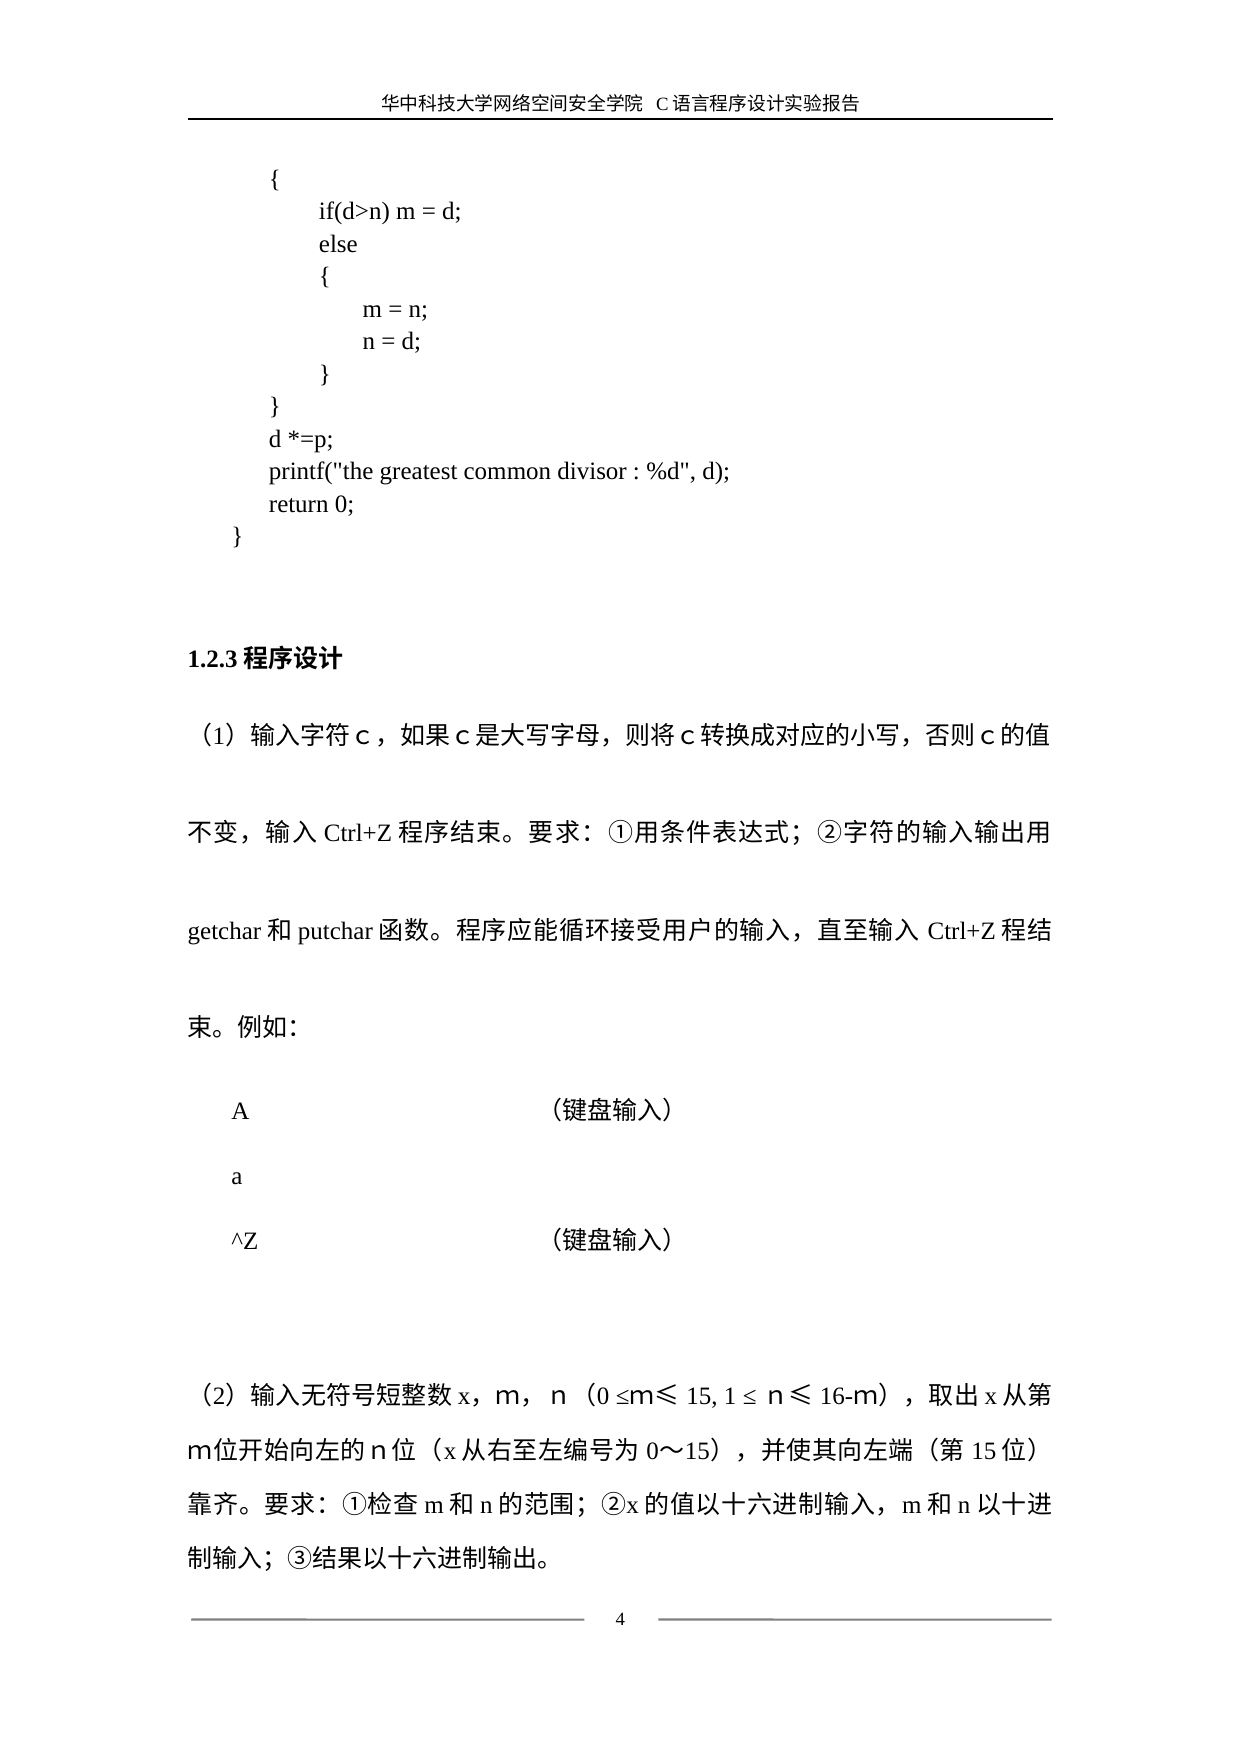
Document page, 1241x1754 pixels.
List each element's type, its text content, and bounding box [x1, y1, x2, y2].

text m = n; [231, 292, 1053, 324]
text else [231, 227, 1053, 259]
text A （键盘输入） [187, 1076, 1053, 1141]
text } [231, 389, 1053, 422]
text printf("the greatest common divisor : %d", d); [231, 454, 1053, 487]
text { [231, 259, 1053, 292]
text （2）输入无符号短整数x，ｍ，ｎ（0 ≤ｍ≤ 15, 1 ≤ ｎ≤ 16-ｍ），取出x从第ｍ位开始向左的ｎ位（x从右至左编号为0～15），并使其向左端（第15位）靠齐。要求：①检查m和n的范围；②x的值以十六进制输入，m和n以十进制输入；③结果以十六进制输出。 [187, 1376, 1053, 1575]
text n = d; [231, 324, 1053, 357]
text } [187, 519, 1053, 552]
text a [187, 1159, 1053, 1192]
text 1.2.3 程序设计 [187, 638, 1053, 674]
text （1）输入字符ｃ，如果ｃ是大写字母，则将ｃ转换成对应的小写，否则ｃ的值不变，输入Ctrl+Z程序结束。要求：①用条件表达式；②字符的输入输出用getchar和putchar函数。程序应能循环接受用户的输入，直至输入Ctrl+Z程结束。例如： [187, 701, 1053, 1058]
text ^Z （键盘输入） [187, 1206, 1053, 1271]
text } [231, 357, 1053, 389]
text d *=p; [231, 422, 1053, 454]
text { [231, 162, 1053, 194]
text return 0; [231, 487, 1053, 519]
text if(d>n) m = d; [231, 194, 1053, 227]
